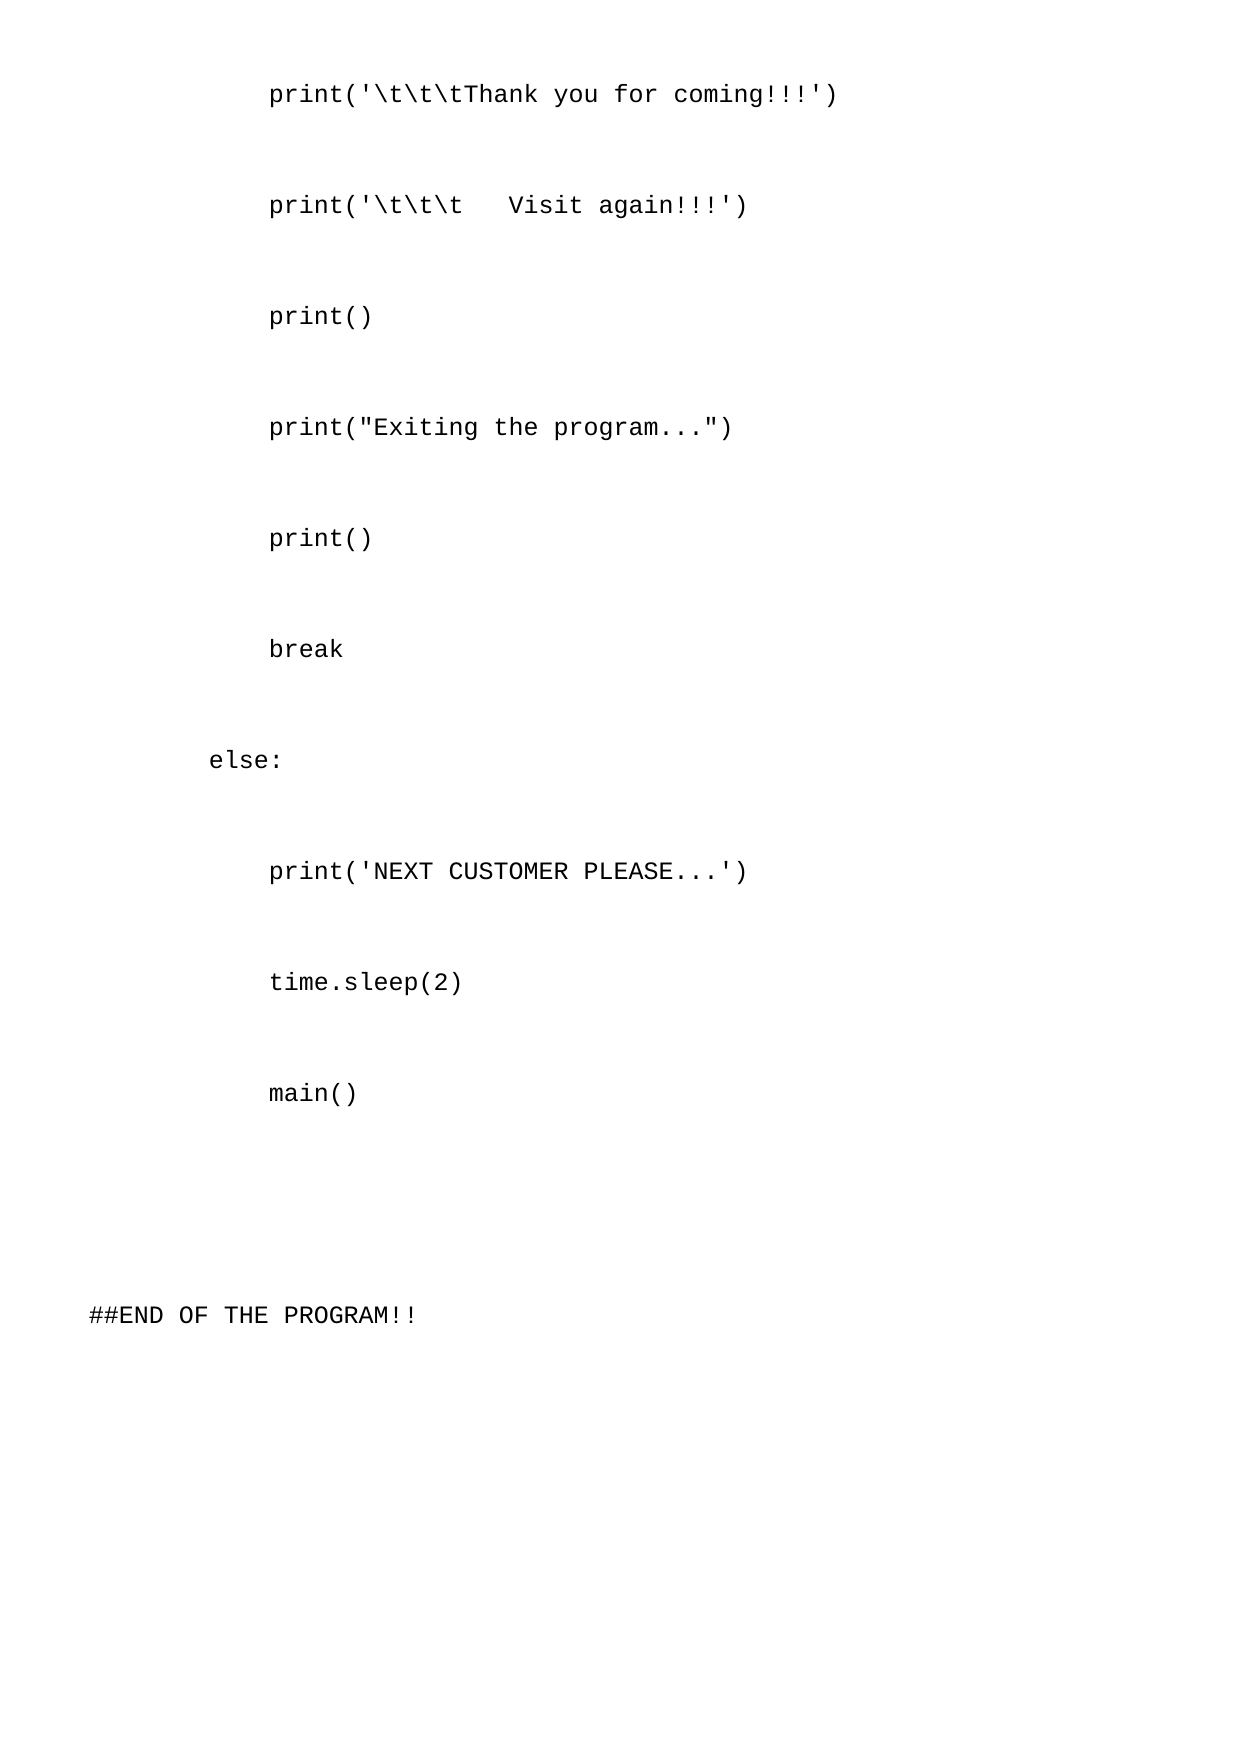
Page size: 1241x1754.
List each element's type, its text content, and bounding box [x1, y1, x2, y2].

subtitle break [88, 636, 1211, 665]
subtitle print('NEXT CUSTOMER PLEASE...') [88, 858, 1211, 887]
subtitle print() [88, 303, 1211, 332]
subtitle print('\t\t\t Visit again!!!') [88, 192, 1211, 221]
subtitle print('\t\t\tThank you for coming!!!') [88, 81, 1211, 109]
subtitle time.sleep(2) [88, 969, 1211, 998]
subtitle ##END OF THE PROGRAM!! [88, 1303, 1211, 1331]
subtitle print("Exiting the program...") [88, 414, 1211, 443]
subtitle print() [88, 525, 1211, 554]
subtitle main() [88, 1081, 1211, 1109]
subtitle else: [88, 747, 1211, 776]
